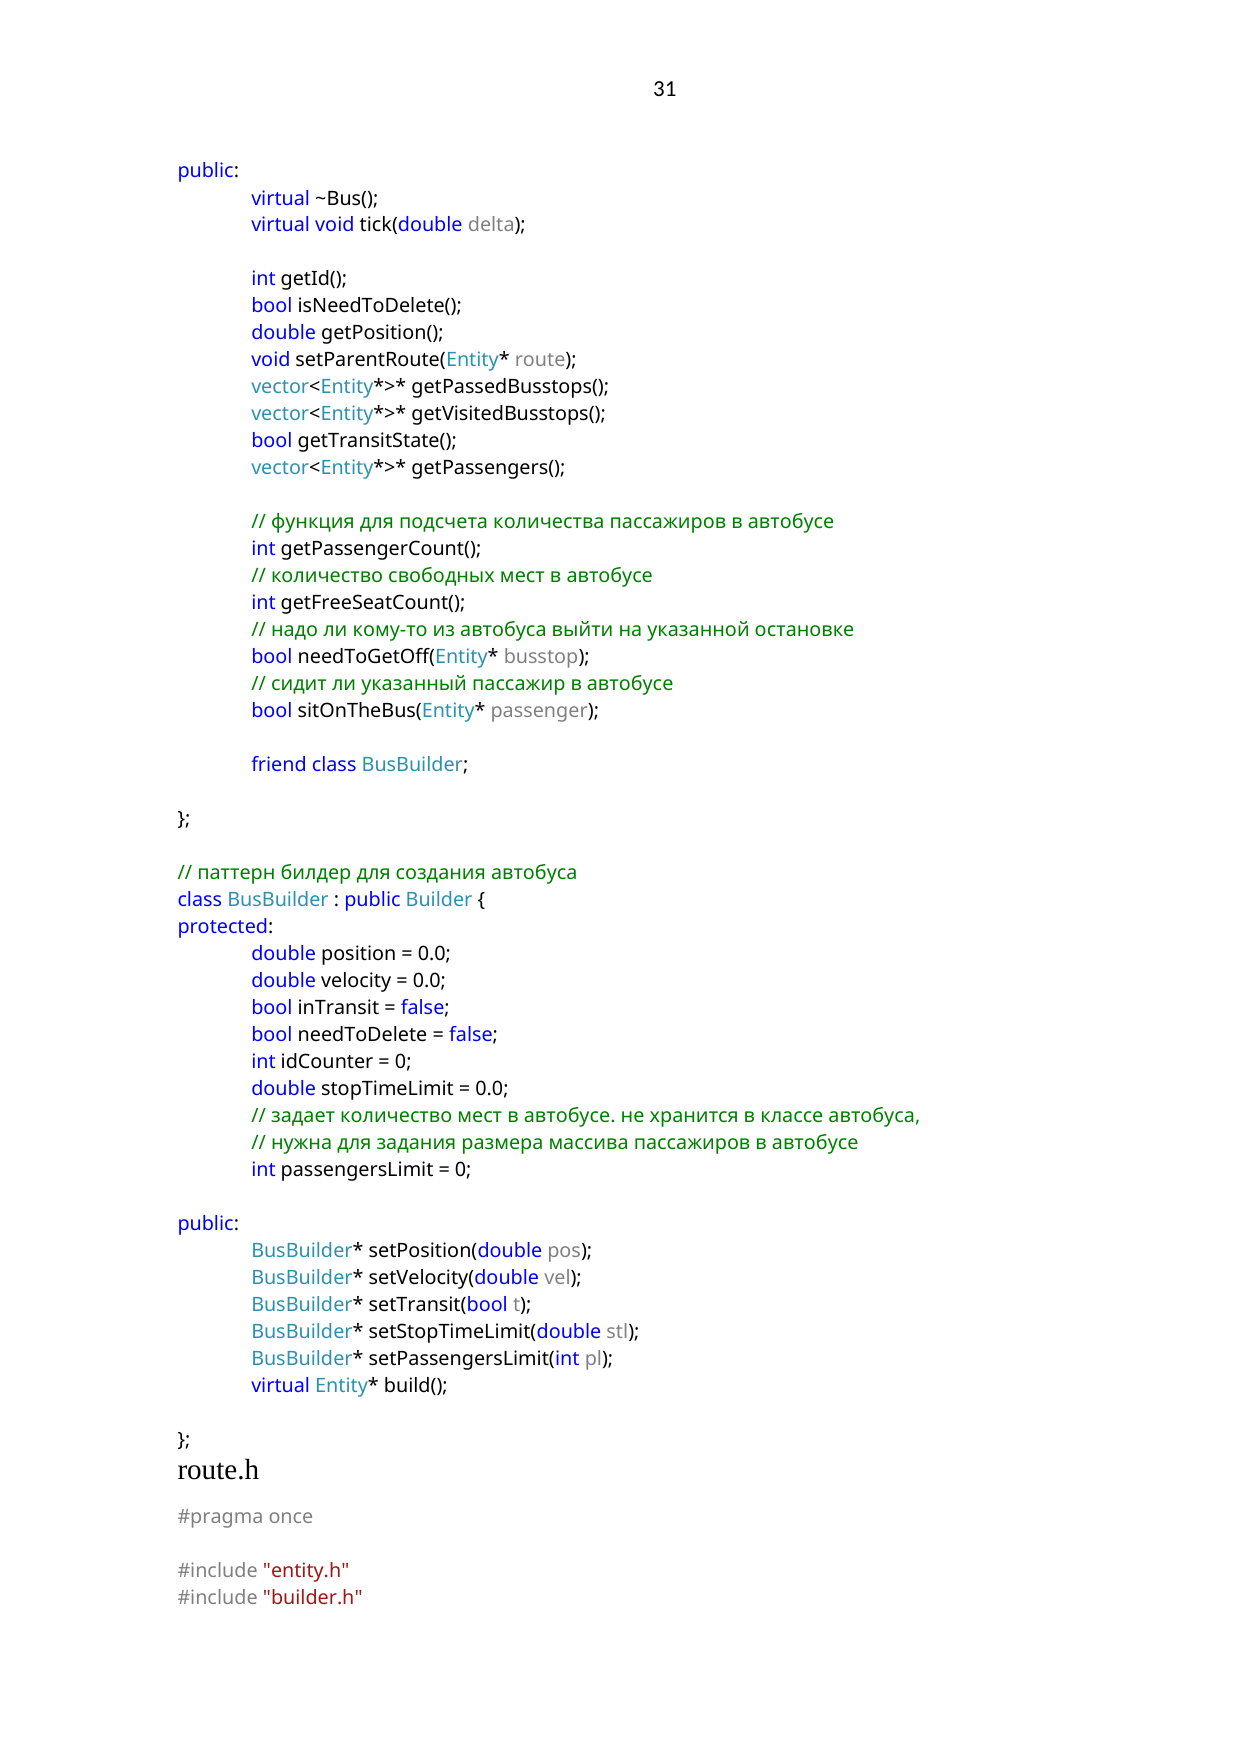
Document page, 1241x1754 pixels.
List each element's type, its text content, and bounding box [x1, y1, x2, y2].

text void setParentRoute(Entity* route); [177, 346, 1152, 373]
text BusBuilder* setTransit(bool t); [177, 1290, 1152, 1317]
text // надо ли кому-то из автобуса выйти на указанной остановке [177, 615, 1152, 642]
text // количество свободных мест в автобусе [177, 561, 1152, 588]
text int getFreeSeatCount(); [177, 588, 1152, 615]
text int passengersLimit = 0; [177, 1155, 1152, 1182]
text // паттерн билдер для создания автобуса [177, 858, 1152, 885]
text virtual void tick(double delta); [177, 211, 1152, 238]
text #pragma once [177, 1502, 1152, 1529]
text bool getTransitState(); [177, 427, 1152, 453]
text double position = 0.0; [177, 939, 1152, 966]
text bool inTransit = false; [177, 993, 1152, 1020]
text public: [177, 1209, 1152, 1236]
text protected: [177, 912, 1152, 939]
text int getId(); [177, 265, 1152, 292]
text }; [177, 1425, 1152, 1452]
text // сидит ли указанный пассажир в автобусе [177, 669, 1152, 696]
text route.h [177, 1452, 1152, 1485]
text bool isNeedToDelete(); [177, 292, 1152, 319]
text BusBuilder* setVelocity(double vel); [177, 1263, 1152, 1290]
text BusBuilder* setPassengersLimit(int pl); [177, 1344, 1152, 1371]
text BusBuilder* setStopTimeLimit(double stl); [177, 1317, 1152, 1344]
text public: [177, 157, 1152, 184]
text BusBuilder* setPosition(double pos); [177, 1236, 1152, 1263]
text friend class BusBuilder; [177, 750, 1152, 777]
text // нужна для задания размера массива пассажиров в автобусе [177, 1128, 1152, 1155]
text virtual Entity* build(); [177, 1371, 1152, 1398]
text double getPosition(); [177, 319, 1152, 346]
text #include "entity.h" [177, 1556, 1152, 1583]
text int getPassengerCount(); [177, 534, 1152, 561]
text double velocity = 0.0; [177, 966, 1152, 993]
text bool needToGetOff(Entity* busstop); [177, 642, 1152, 669]
text vector<Entity*>* getVisitedBusstops(); [177, 399, 1152, 427]
text // функция для подсчета количества пассажиров в автобусе [177, 507, 1152, 534]
text #include "builder.h" [177, 1583, 1152, 1610]
text int idCounter = 0; [177, 1047, 1152, 1074]
text double stopTimeLimit = 0.0; [177, 1074, 1152, 1101]
text class BusBuilder : public Builder { [177, 885, 1152, 912]
text }; [177, 804, 1152, 831]
text virtual ~Bus(); [177, 184, 1152, 211]
text vector<Entity*>* getPassengers(); [177, 453, 1152, 481]
text bool needToDelete = false; [177, 1020, 1152, 1047]
text vector<Entity*>* getPassedBusstops(); [177, 373, 1152, 399]
text // задает количество мест в автобусе. не хранится в классе автобуса, [177, 1101, 1152, 1128]
text bool sitOnTheBus(Entity* passenger); [177, 696, 1152, 723]
